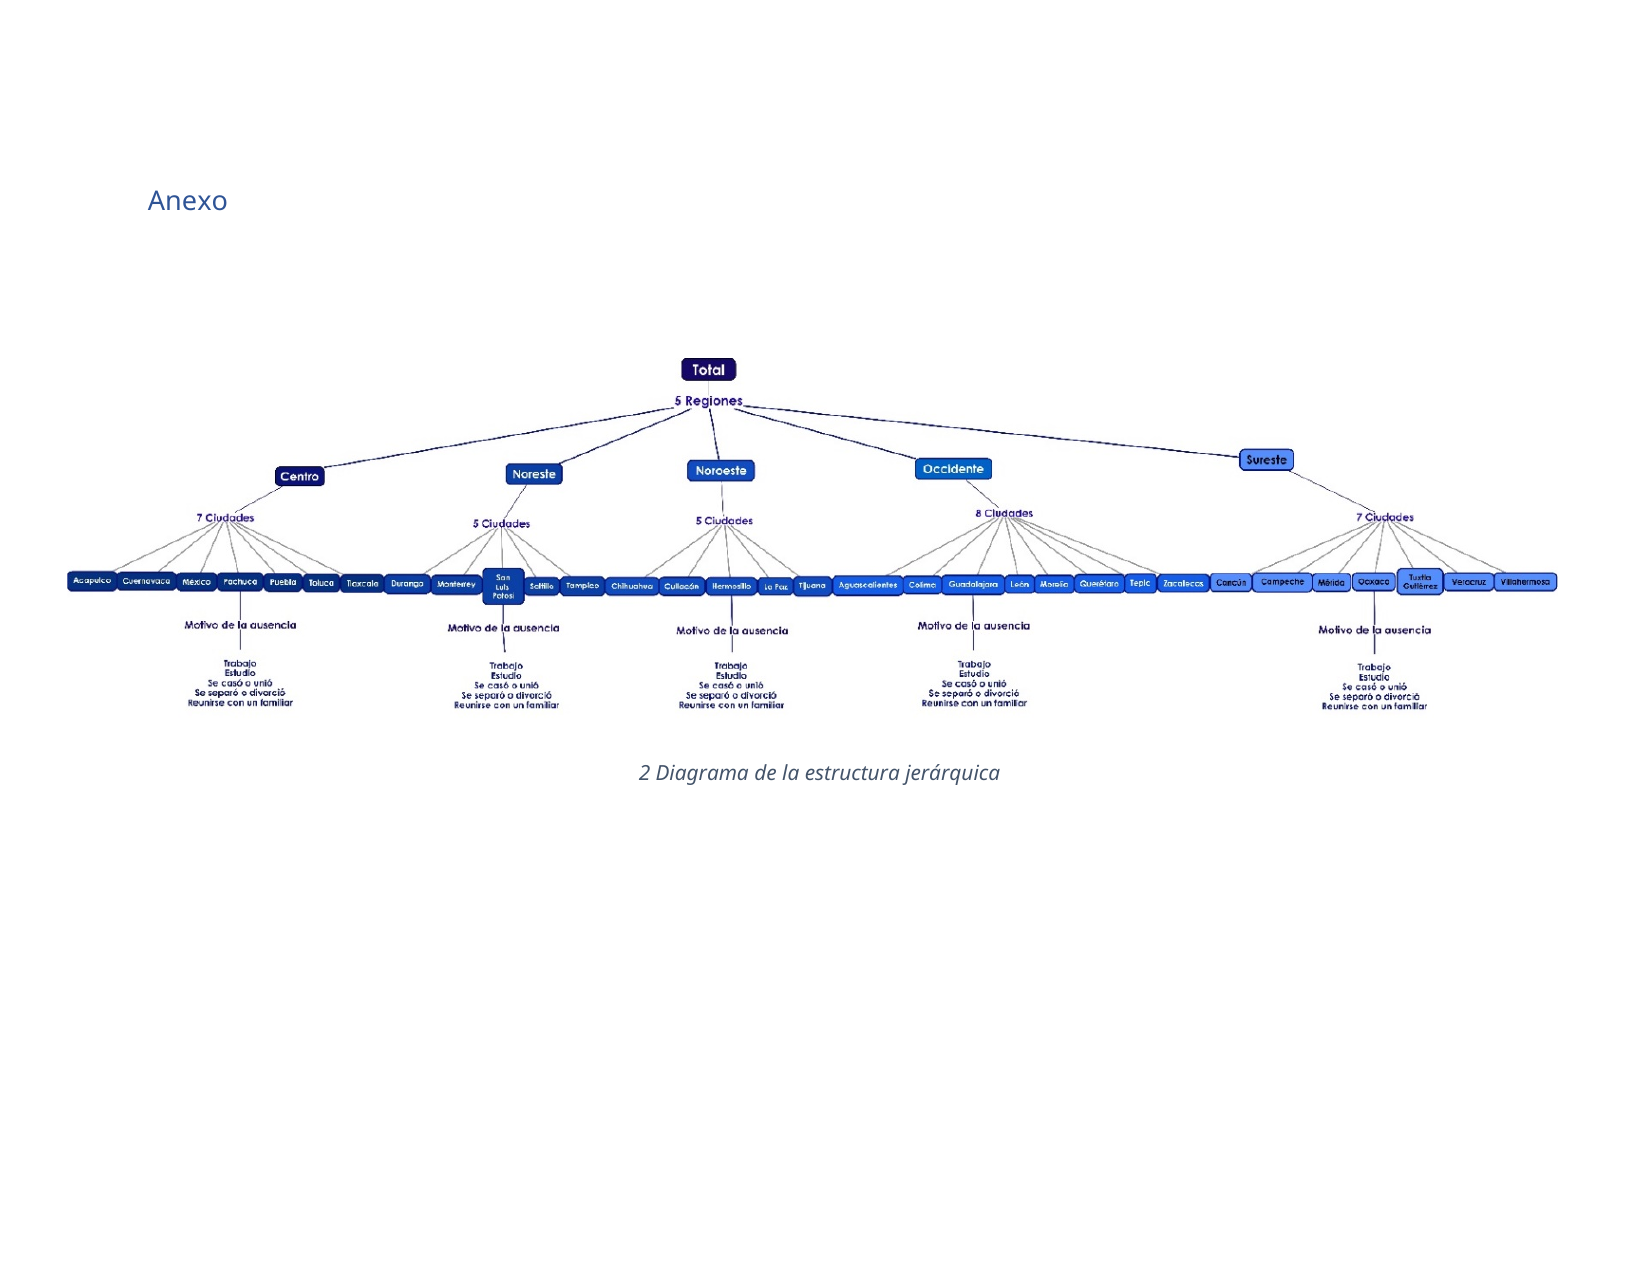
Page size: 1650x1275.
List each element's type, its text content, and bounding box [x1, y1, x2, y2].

subtitle Anexo [148, 181, 1502, 218]
picture [67, 358, 1558, 732]
